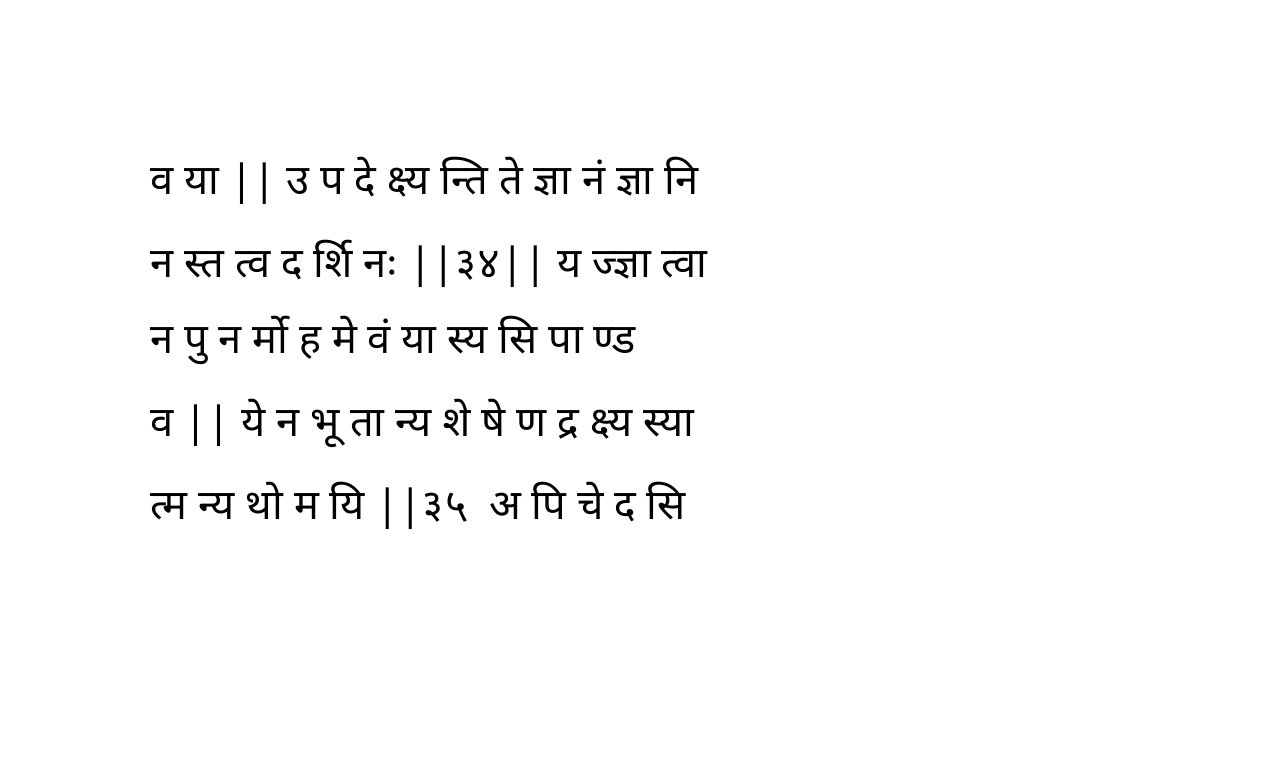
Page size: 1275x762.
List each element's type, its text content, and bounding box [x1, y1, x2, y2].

text न पु न र्मो ह मे वं या स्य सि पा ण्ड [150, 316, 1125, 371]
text व या || उ प दे क्ष्य न्ति ते ज्ञा नं ज्ञा नि [150, 150, 1125, 212]
text व || ये न भू ता न्य शे षे ण द्र क्ष्य स्या [150, 392, 1125, 453]
text न स्त त्व द र्शि नः ||३४|| य ज्ज्ञा त्वा [150, 233, 1125, 295]
text त्म न्य थो म यि ||३५ अ पि चे द सि [150, 475, 1125, 537]
